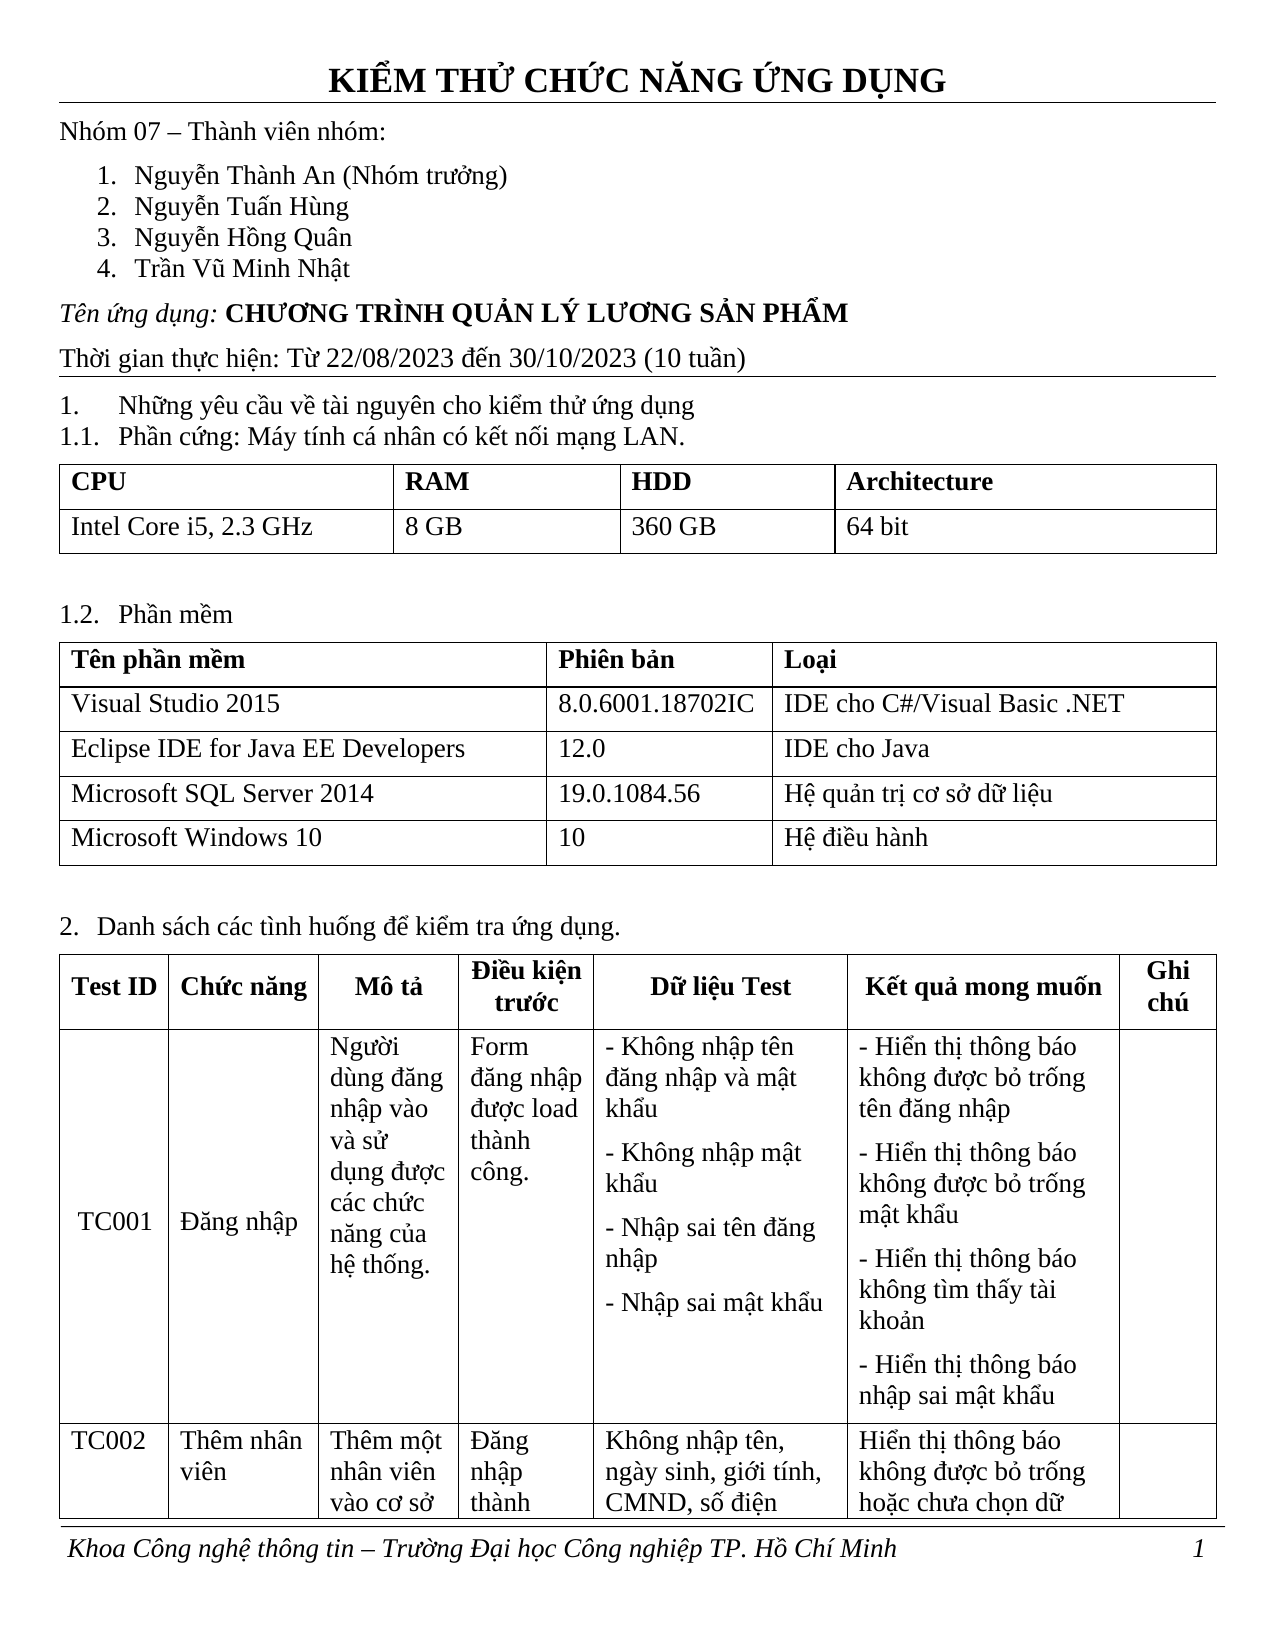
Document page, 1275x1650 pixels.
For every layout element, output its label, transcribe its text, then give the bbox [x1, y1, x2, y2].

list Nguyễn Thành An (Nhóm trưởng) [97, 159, 1216, 190]
table_cell [1120, 1424, 1216, 1517]
table_cell Đăng nhập [169, 1030, 318, 1423]
text Tên ứng dụng: CHƯƠNG TRÌNH QUẢN LÝ LƯƠNG SẢN PHẨM [59, 296, 1216, 329]
table_cell Intel Core i5, 2.3 GHz [60, 510, 393, 553]
table_cell 19.0.1084.56 [547, 777, 772, 820]
table_cell [1120, 1030, 1216, 1423]
table_header HDD [621, 465, 834, 509]
table_cell IDE cho Java [773, 732, 1216, 776]
table_header Dữ liệu Test [594, 955, 847, 1029]
text Thời gian thực hiện: Từ 22/08/2023 đến 30/10/2023 (10 tuần) [59, 341, 1216, 376]
table_cell TC002 [60, 1424, 168, 1517]
text KIỂM THỬ CHỨC NĂNG ỨNG DỤNG [59, 59, 1216, 102]
table_cell Microsoft SQL Server 2014 [60, 777, 546, 820]
table_header Architecture [836, 465, 1216, 509]
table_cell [848, 1424, 1119, 1517]
table_header Test ID [60, 955, 168, 1029]
table_cell - Hiển thị thông báo không được bỏ trống tên đăng nhập - Hiển thị thông báo không được bỏ trống mật khẩu - Hiển thị thông báo không tìm thấy tài khoản - Hiển thị thông báo nhập sai mật khẩu [848, 1030, 1119, 1423]
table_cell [459, 1424, 593, 1517]
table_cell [594, 1424, 847, 1517]
table_cell Hệ quản trị cơ sở dữ liệu [773, 777, 1216, 820]
table_header RAM [394, 465, 620, 509]
table_cell TC001 [60, 1030, 168, 1423]
text Nhóm 07 – Thành viên nhóm: [59, 116, 1216, 147]
table_cell Hệ điều hành [773, 821, 1216, 865]
table_header Loại [773, 643, 1216, 686]
table_cell 8 GB [394, 510, 620, 553]
table_cell 360 GB [621, 510, 834, 553]
table_cell Eclipse IDE for Java EE Developers [60, 732, 546, 776]
table_cell 8.0.6001.18702IC [547, 688, 772, 731]
table_cell Thêm nhân viên [169, 1424, 318, 1517]
list Nguyễn Hồng Quân [97, 221, 1216, 253]
table_cell Form đăng nhập được load thành công. [459, 1030, 593, 1423]
list Nguyễn Tuấn Hùng [97, 190, 1216, 221]
table_header Phiên bản [547, 643, 772, 686]
table_header Kết quả mong muốn [848, 955, 1119, 1029]
table_cell 12.0 [547, 732, 772, 776]
list Danh sách các tình huống để kiểm tra ứng dụng. [59, 910, 1216, 941]
table_header Mô tả [319, 955, 458, 1029]
table_header Chức năng [169, 955, 318, 1029]
table_cell Người dùng đăng nhập vào và sử dụng được các chức năng của hệ thống. [319, 1030, 458, 1423]
table_header Điều kiện trước [459, 955, 593, 1029]
list Phần cứng: Máy tính cá nhân có kết nối mạng LAN. [59, 420, 1216, 451]
list Trần Vũ Minh Nhật [97, 253, 1216, 284]
table_cell Microsoft Windows 10 [60, 821, 546, 865]
table_cell 64 bit [836, 510, 1216, 553]
table_header Ghi chú [1120, 955, 1216, 1029]
table_header Tên phần mềm [60, 643, 546, 686]
table_cell 10 [547, 821, 772, 865]
table_cell Thêm một nhân viên vào cơ sở dữ liệu [319, 1424, 458, 1517]
table_cell - Không nhập tên đăng nhập và mật khẩu - Không nhập mật khẩu - Nhập sai tên đăng nhập - Nhập sai mật khẩu [594, 1030, 847, 1423]
table_header CPU [60, 465, 393, 509]
list Những yêu cầu về tài nguyên cho kiểm thử ứng dụng [59, 389, 1216, 420]
table_cell Visual Studio 2015 [60, 688, 546, 731]
list Phần mềm [59, 598, 1216, 629]
table_cell IDE cho C#/Visual Basic .NET [773, 688, 1216, 731]
